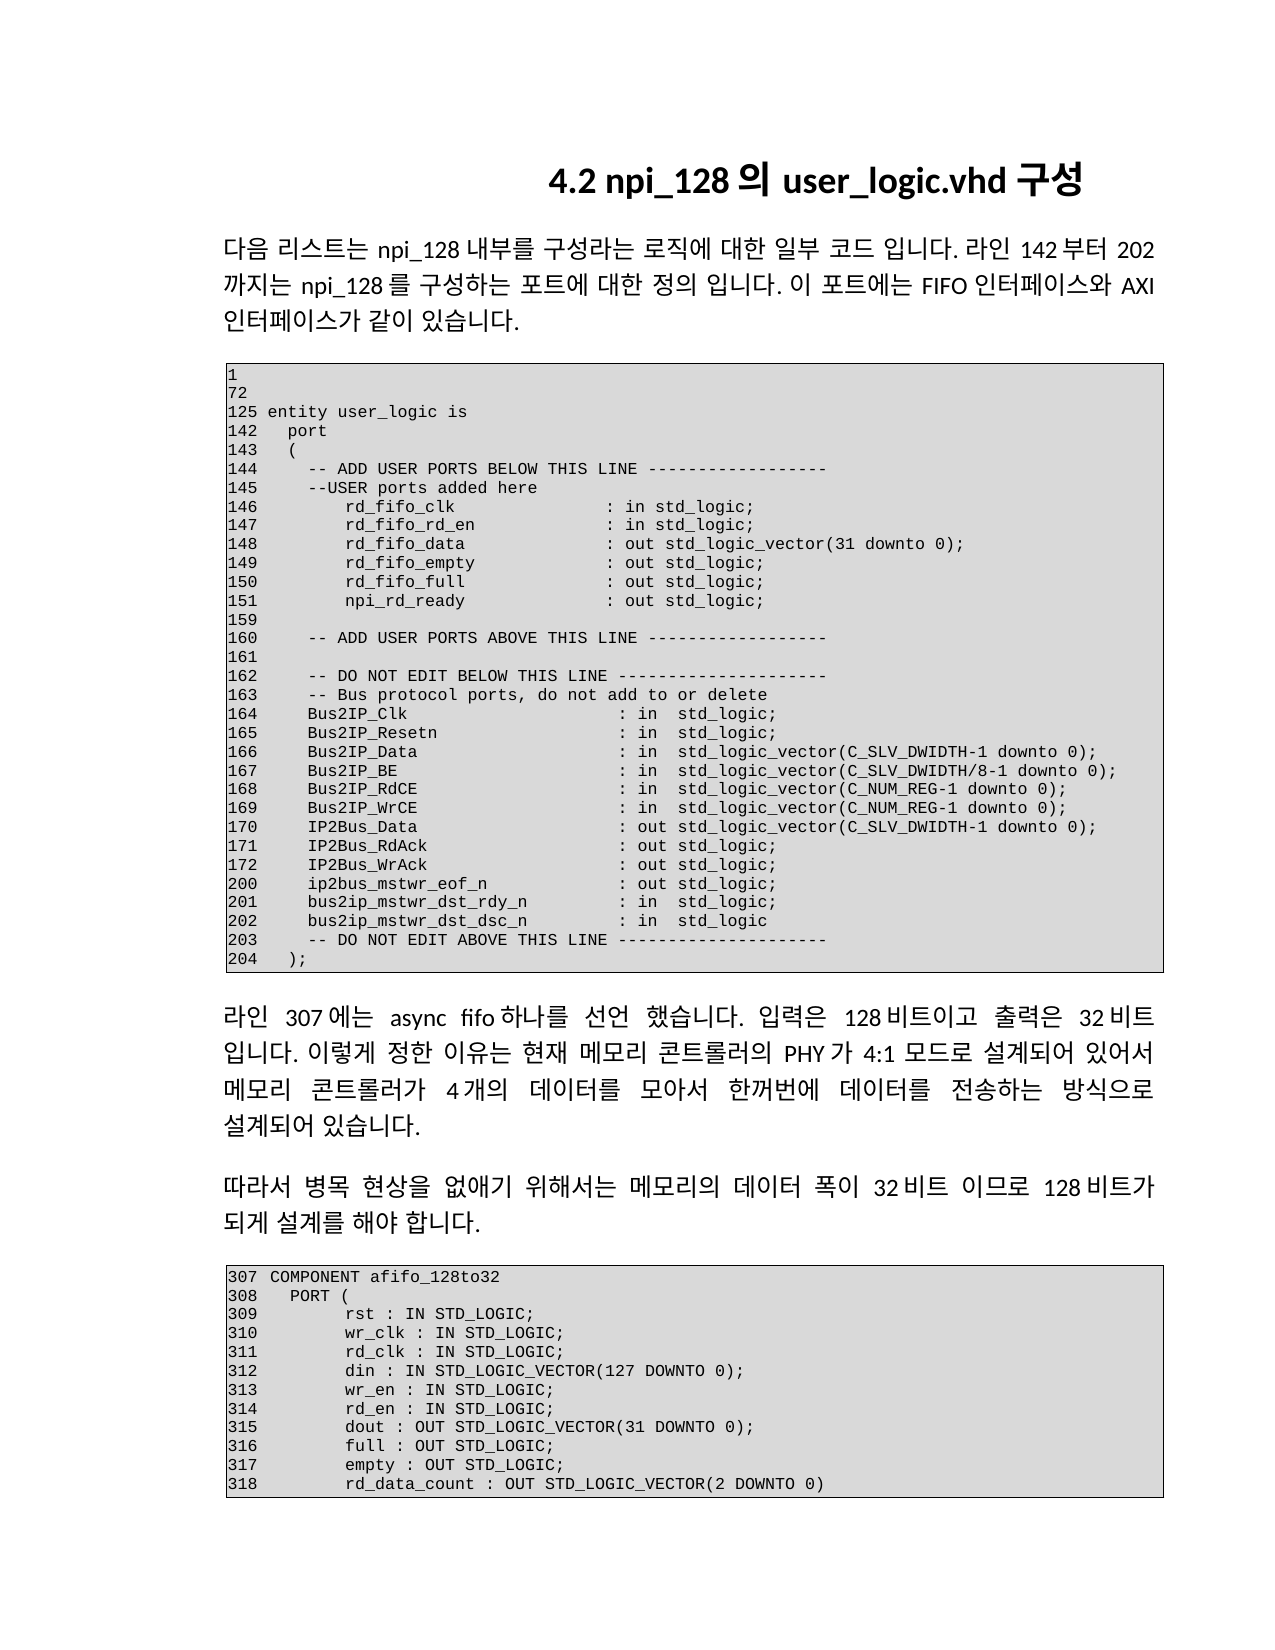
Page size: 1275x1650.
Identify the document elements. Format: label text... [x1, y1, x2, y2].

text 161 [227, 646, 1163, 665]
text 311 rd_clk : IN STD_LOGIC; [227, 1341, 1163, 1359]
text 147 rd_fifo_rd_en : in std_logic; [227, 514, 1163, 533]
text 317 empty : OUT STD_LOGIC; [227, 1454, 1163, 1472]
text 308 PORT ( [227, 1284, 1163, 1303]
text 166 Bus2IP_Data : in std_logic_vector(C_SLV_DWIDTH-1 downto 0); [227, 740, 1163, 759]
text 309 rst : IN STD_LOGIC; [227, 1303, 1163, 1322]
text 142 port [227, 419, 1163, 438]
text 146 rd_fifo_clk : in std_logic; [227, 495, 1163, 514]
text 204 ); [227, 947, 1163, 972]
text 307 COMPONENT afifo_128to32 [227, 1266, 1163, 1284]
text 151 npi_rd_ready : out std_logic; [227, 589, 1163, 608]
text 다음 리스트는 npi_128 내부를 구성라는 로직에 대한 일부 코드 입니다. 라인 142부터 202까지는 npi_128를 구성하는 포트에 대한 정의 입니다. 이 포트에는 FIFO 인터페이스와 AXI 인터페이스가 같이 있습니다. [223, 229, 1155, 338]
text 200 ip2bus_mstwr_eof_n : out std_logic; [227, 872, 1163, 891]
text 165 Bus2IP_Resetn : in std_logic; [227, 721, 1163, 740]
text 162 -- DO NOT EDIT BELOW THIS LINE --------------------- [227, 665, 1163, 683]
text 148 rd_fifo_data : out std_logic_vector(31 downto 0); [227, 533, 1163, 552]
text 168 Bus2IP_RdCE : in std_logic_vector(C_NUM_REG-1 downto 0); [227, 778, 1163, 797]
text 171 IP2Bus_RdAck : out std_logic; [227, 834, 1163, 853]
text 172 IP2Bus_WrAck : out std_logic; [227, 853, 1163, 872]
text 314 rd_en : IN STD_LOGIC; [227, 1397, 1163, 1416]
text 167 Bus2IP_BE : in std_logic_vector(C_SLV_DWIDTH/8-1 downto 0); [227, 759, 1163, 778]
text 315 dout : OUT STD_LOGIC_VECTOR(31 DOWNTO 0); [227, 1416, 1163, 1435]
text 316 full : OUT STD_LOGIC; [227, 1435, 1163, 1454]
text 170 IP2Bus_Data : out std_logic_vector(C_SLV_DWIDTH-1 downto 0); [227, 816, 1163, 834]
text 따라서 병목 현상을 없애기 위해서는 메모리의 데이터 폭이 32비트 이므로 128비트가 되게 설계를 해야 합니다. [223, 1168, 1155, 1240]
text 143 ( [227, 438, 1163, 457]
text 203 -- DO NOT EDIT ABOVE THIS LINE --------------------- [227, 929, 1163, 947]
text 72 [227, 382, 1163, 401]
text 310 wr_clk : IN STD_LOGIC; [227, 1322, 1163, 1341]
text 313 wr_en : IN STD_LOGIC; [227, 1378, 1163, 1397]
text 164 Bus2IP_Clk : in std_logic; [227, 702, 1163, 721]
text 169 Bus2IP_WrCE : in std_logic_vector(C_NUM_REG-1 downto 0); [227, 797, 1163, 816]
text 144 -- ADD USER PORTS BELOW THIS LINE ------------------ [227, 457, 1163, 476]
text 라인 307에는 async fifo하나를 선언 했습니다. 입력은 128비트이고 출력은 32비트 입니다. 이렇게 정한 이유는 현재 메모리 콘트롤러의 PHY가 4:1 모드로 설계되어 있어서 메모리 콘트롤러가 4개의 데이터를 모아서 한꺼번에 데이터를 전송하는 방식으로 설계되어 있습니다. [223, 998, 1155, 1143]
text 312 din : IN STD_LOGIC_VECTOR(127 DOWNTO 0); [227, 1359, 1163, 1378]
text 1 [227, 364, 1163, 382]
text 163 -- Bus protocol ports, do not add to or delete [227, 683, 1163, 702]
text 125 entity user_logic is [227, 401, 1163, 419]
text 202 bus2ip_mstwr_dst_dsc_n : in std_logic [227, 910, 1163, 929]
text 318 rd_data_count : OUT STD_LOGIC_VECTOR(2 DOWNTO 0) [227, 1472, 1163, 1497]
text 201 bus2ip_mstwr_dst_rdy_n : in std_logic; [227, 891, 1163, 910]
text 159 [227, 608, 1163, 627]
text 160 -- ADD USER PORTS ABOVE THIS LINE ------------------ [227, 627, 1163, 646]
text 150 rd_fifo_full : out std_logic; [227, 570, 1163, 589]
subtitle npi_128의 user_logic.vhd 구성 [548, 150, 1155, 204]
text 149 rd_fifo_empty : out std_logic; [227, 552, 1163, 570]
text 145 --USER ports added here [227, 476, 1163, 495]
